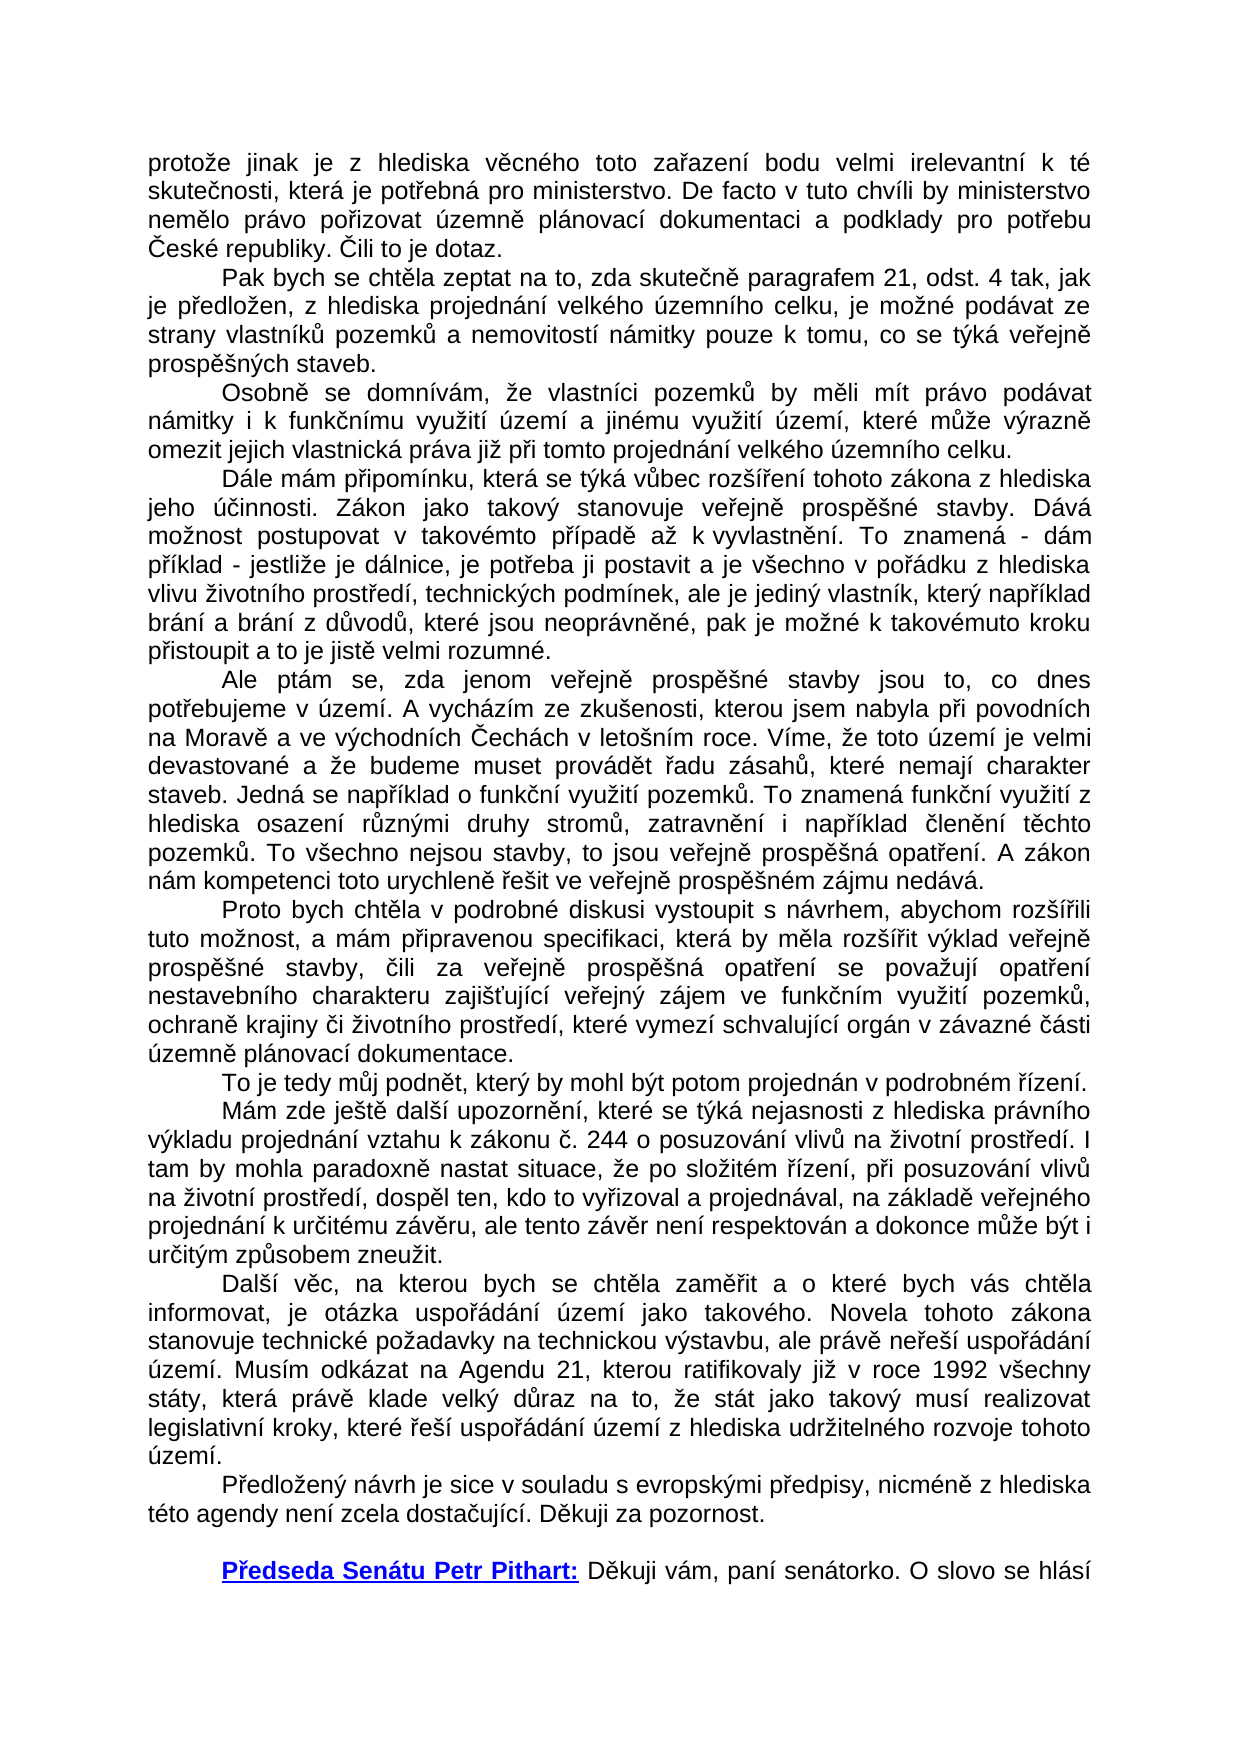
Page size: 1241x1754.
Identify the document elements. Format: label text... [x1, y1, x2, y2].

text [148, 148, 1093, 263]
text Pak bych se chtěla zeptat na to, zda skutečně paragrafem 21, odst. 4 tak, jak je předložen, z hlediska projednání velkého územního celku, je možné podávat ze strany vlastníků pozemků a nemovitostí námitky pouze k tomu, co se týká veřejně prospěšných staveb. [148, 263, 1093, 378]
text Mám zde ještě další upozornění, které se týká nejasnosti z hlediska právního výkladu projednání vztahu k zákonu č. 244 o posuzování vlivů na životní prostředí. I tam by mohla paradoxně nastat situace, že po složitém řízení, při posuzování vlivů na životní prostředí, dospěl ten, kdo to vyřizoval a projednával, na základě veřejného projednání k určitému závěru, ale tento závěr není respektován a dokonce může být i určitým způsobem zneužit. [148, 1096, 1093, 1269]
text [148, 1556, 1093, 1585]
text Dále mám připomínku, která se týká vůbec rozšíření tohoto zákona z hlediska jeho účinnosti. Zákon jako takový stanovuje veřejně prospěšné stavby. Dává možnost postupovat v takovémto případě až k vyvlastnění. To znamená - dám příklad - jestliže je dálnice, je potřeba ji postavit a je všechno v pořádku z hlediska vlivu životního prostředí, technických podmínek, ale je jediný vlastník, který například brání a brání z důvodů, které jsou neoprávněné, pak je možné k takovémuto kroku přistoupit a to je jistě velmi rozumné. [148, 464, 1093, 665]
text Další věc, na kterou bych se chtěla zaměřit a o které bych vás chtěla informovat, je otázka uspořádání území jako takového. Novela tohoto zákona stanovuje technické požadavky na technickou výstavbu, ale právě neřeší uspořádání území. Musím odkázat na Agendu 21, kterou ratifikovaly již v roce 1992 všechny státy, která právě klade velký důraz na to, že stát jako takový musí realizovat legislativní kroky, které řeší uspořádání území z hlediska udržitelného rozvoje tohoto území. [148, 1269, 1093, 1470]
text Ale ptám se, zda jenom veřejně prospěšné stavby jsou to, co dnes potřebujeme v území. A vycházím ze zkušenosti, kterou jsem nabyla při povodních na Moravě a ve východních Čechách v letošním roce. Víme, že toto území je velmi devastované a že budeme muset provádět řadu zásahů, které nemají charakter staveb. Jedná se například o funkční využití pozemků. To znamená funkční využití z hlediska osazení různými druhy stromů, zatravnění i například členění těchto pozemků. To všechno nejsou stavby, to jsou veřejně prospěšná opatření. A zákon nám kompetenci toto urychleně řešit ve veřejně prospěšném zájmu nedává. [148, 665, 1093, 895]
text Předložený návrh je sice v souladu s evropskými předpisy, nicméně z hlediska této agendy není zcela dostačující. Děkuji za pozornost. [148, 1470, 1093, 1528]
text To je tedy můj podnět, který by mohl být potom projednán v podrobném řízení. [148, 1068, 1093, 1096]
text Osobně se domnívám, že vlastníci pozemků by měli mít právo podávat námitky i k funkčnímu využití území a jinému využití území, které může výrazně omezit jejich vlastnická práva již při tomto projednání velkého územního celku. [148, 378, 1093, 464]
text Proto bych chtěla v podrobné diskusi vystoupit s návrhem, abychom rozšířili tuto možnost, a mám připravenou specifikaci, která by měla rozšířit výklad veřejně prospěšné stavby, čili za veřejně prospěšná opatření se považují opatření nestavebního charakteru zajišťující veřejný zájem ve funkčním využití pozemků, ochraně krajiny či životního prostředí, které vymezí schvalující orgán v závazné části územně plánovací dokumentace. [148, 895, 1093, 1068]
